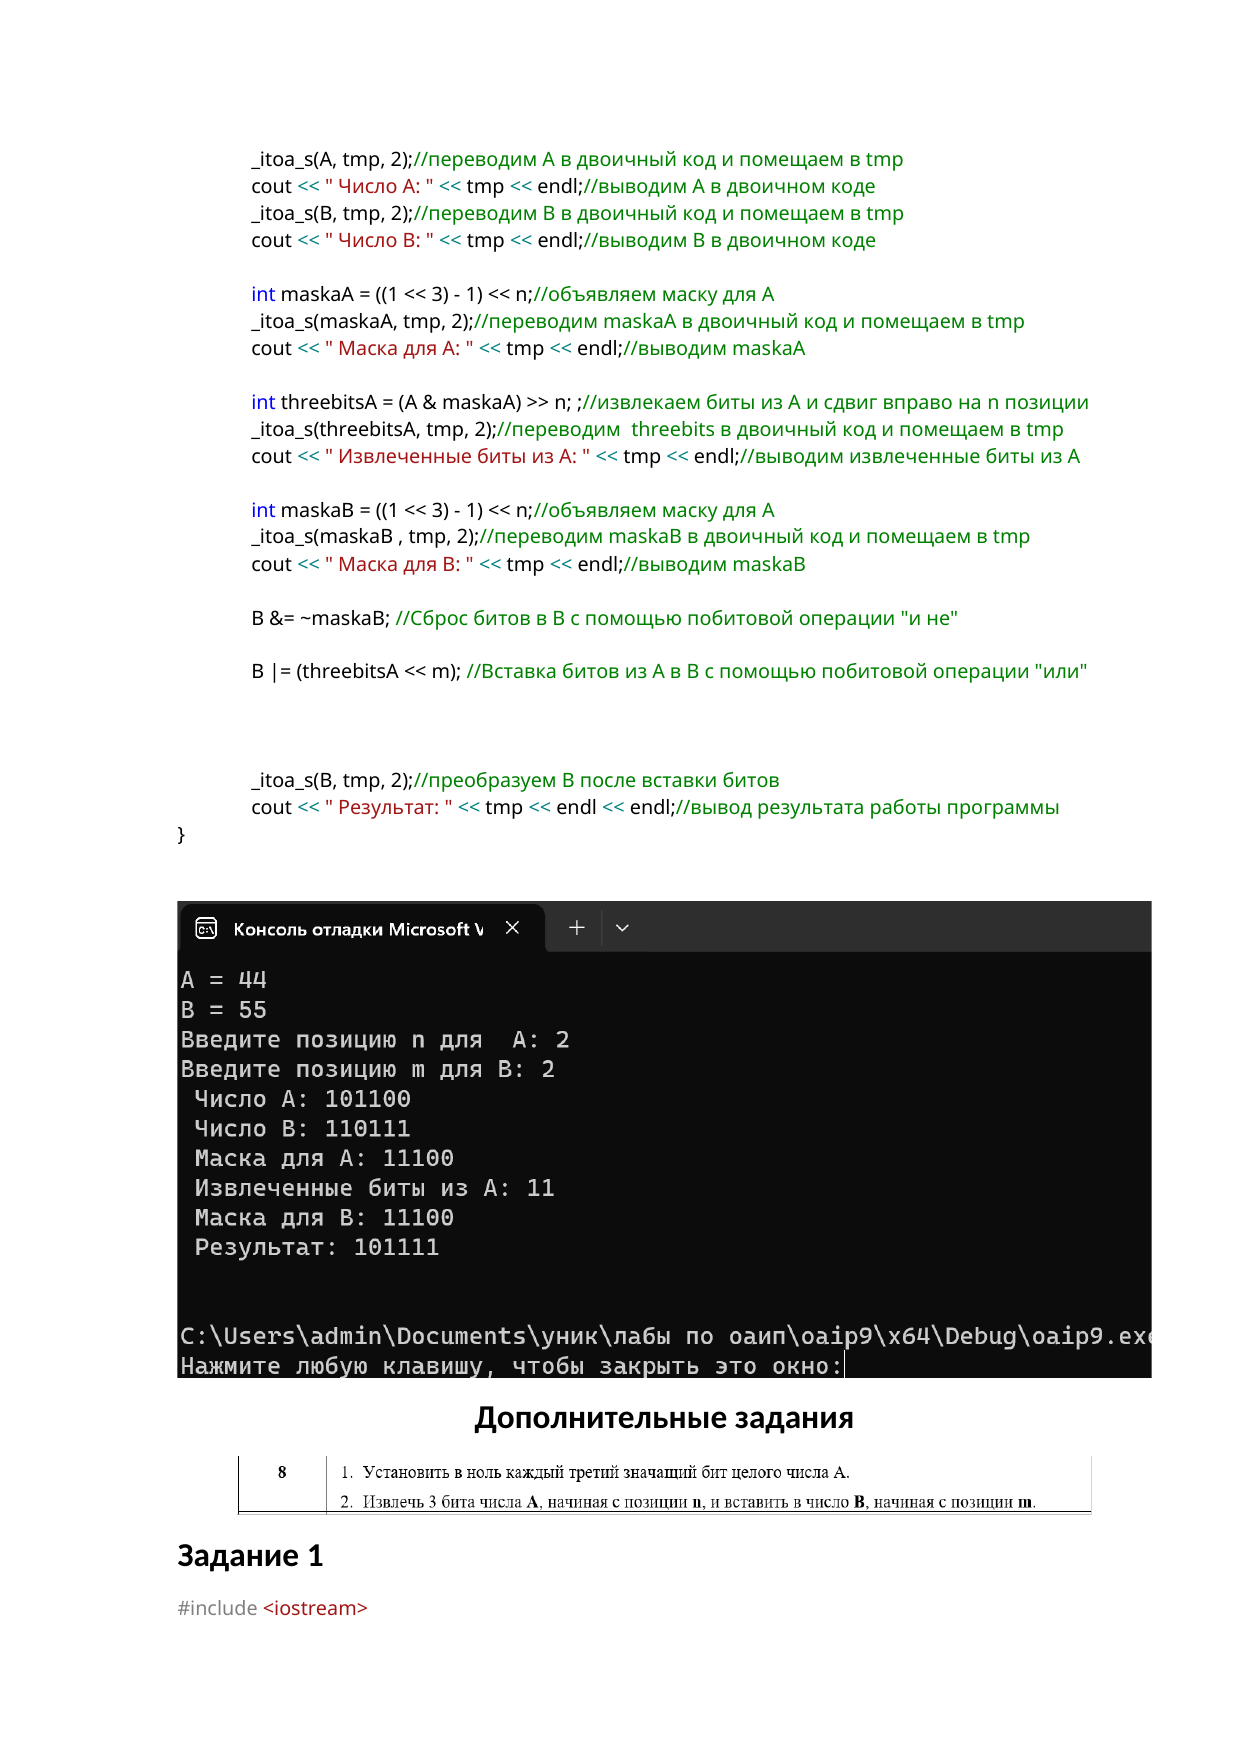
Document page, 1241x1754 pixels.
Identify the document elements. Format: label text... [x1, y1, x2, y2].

text _itoa_s(A, tmp, 2);//переводим A в двоичный код и помещаем в tmp [177, 145, 1152, 172]
text cout << " Извлеченные биты из А: " << tmp << endl;//выводим извлеченные биты из А [177, 442, 1152, 469]
text Задание 1 [177, 1533, 1152, 1574]
text cout << " Маска для А: " << tmp << endl;//выводим maskaA [177, 334, 1152, 361]
text cout << " Маска для B: " << tmp << endl;//выводим maskaB [177, 550, 1152, 577]
text _itoa_s(B, tmp, 2);//преобразуем В после вставки битов [177, 767, 1152, 794]
text _itoa_s(threebitsA, tmp, 2);//переводим threebits в двоичный код и помещаем в tmp [177, 415, 1152, 442]
text Дополнительные задания [177, 1396, 1152, 1437]
text _itoa_s(maskaB , tmp, 2);//переводим maskaB в двоичный код и помещаем в tmp [177, 523, 1152, 550]
text _itoa_s(B, tmp, 2);//переводим B в двоичный код и помещаем в tmp [177, 199, 1152, 226]
picture [177, 901, 1152, 1378]
text int maskaB = ((1 << 3) - 1) << n;//объявляем маску для A [177, 496, 1152, 523]
text B |= (threebitsA << m); //Вставка битов из А в В с помощью побитовой операции "или" [177, 658, 1152, 685]
text int maskaA = ((1 << 3) - 1) << n;//объявляем маску для A [177, 280, 1152, 307]
text _itoa_s(maskaA, tmp, 2);//переводим maskaA в двоичный код и помещаем в tmp [177, 307, 1152, 334]
picture [237, 1456, 1092, 1515]
text B &= ~maskaB; //Сброс битов в В с помощью побитовой операции "и не" [177, 604, 1152, 631]
text } [177, 821, 1152, 848]
text #include <iostream> [177, 1594, 1152, 1621]
text cout << " Число B: " << tmp << endl;//выводим B в двоичном коде [177, 226, 1152, 253]
text cout << " Результат: " << tmp << endl << endl;//вывод результата работы программы [177, 794, 1152, 821]
text int threebitsA = (A & maskaA) >> n; ;//извлекаем биты из А и сдвиг вправо на n позиции [177, 388, 1152, 415]
text cout << " Число А: " << tmp << endl;//выводим A в двоичном коде [177, 172, 1152, 199]
